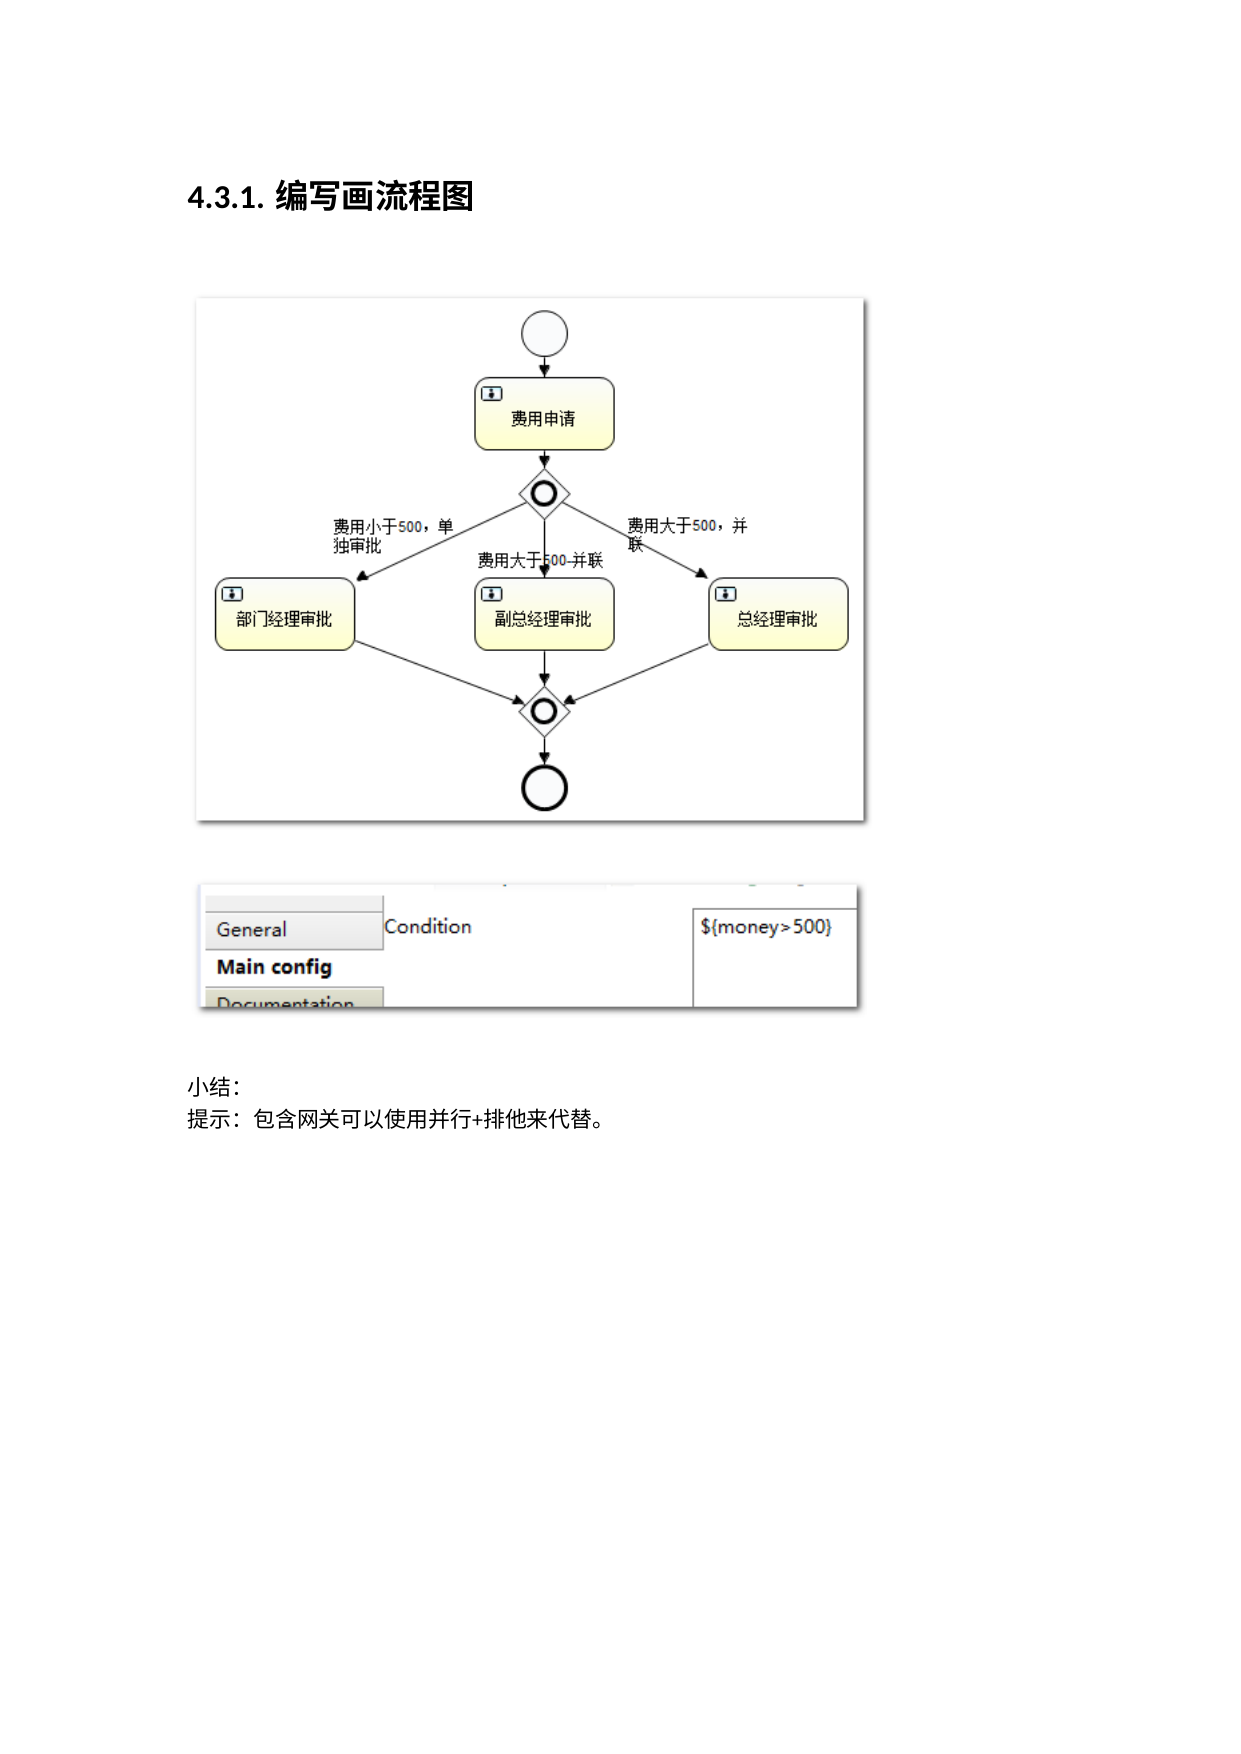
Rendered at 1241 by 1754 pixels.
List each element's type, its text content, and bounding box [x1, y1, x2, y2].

picture [187, 874, 868, 1018]
picture [187, 289, 873, 830]
subtitle 编写画流程图 [187, 162, 1053, 227]
text 提示：包含网关可以使用并行+排他来代替。 [187, 1102, 1053, 1134]
text 小结： [187, 1069, 1053, 1102]
